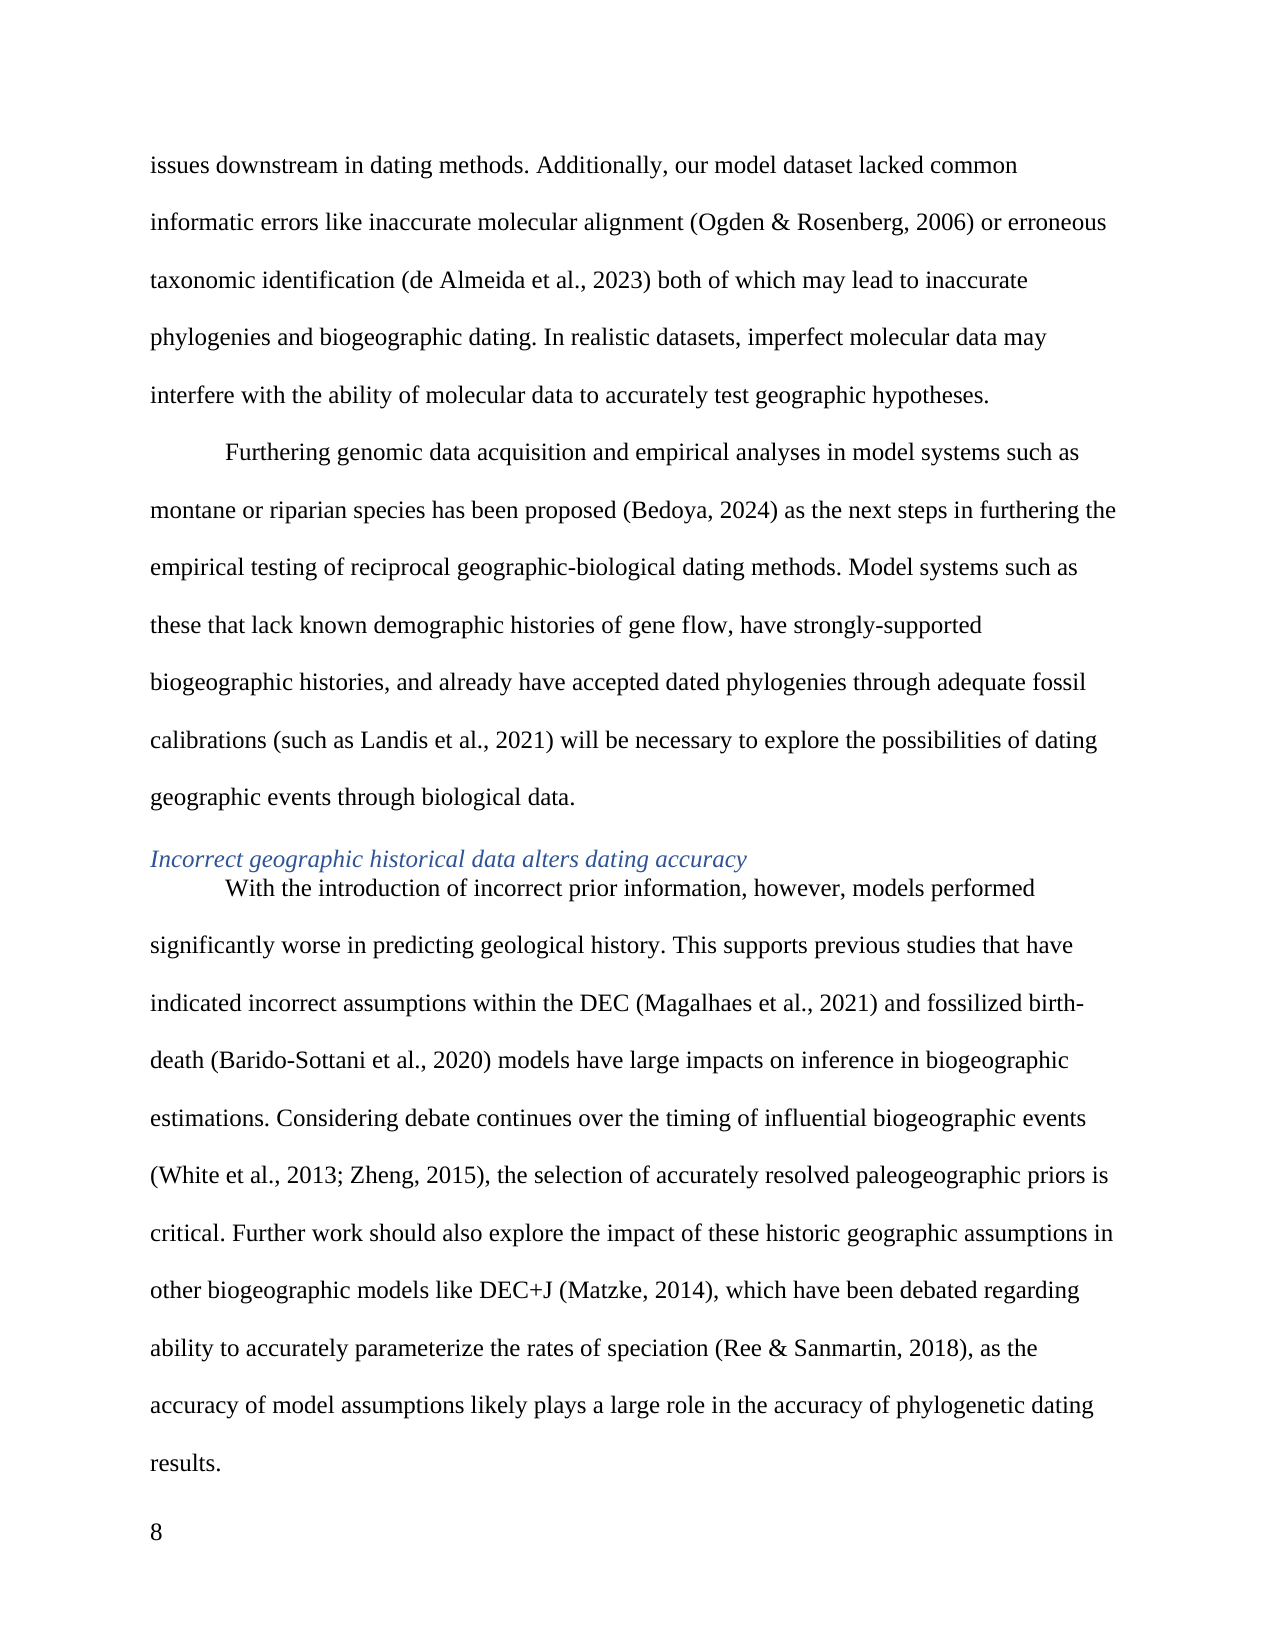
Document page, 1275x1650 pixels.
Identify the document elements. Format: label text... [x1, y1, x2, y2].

text With the introduction of incorrect prior information, however, models performed significantly worse in predicting geological history. This supports previous studies that have indicated incorrect assumptions within the DEC (Magalhaes et al., 2021) and fossilized birth-death (Barido-Sottani et al., 2020) models have large impacts on inference in biogeographic estimations. Considering debate continues over the timing of influential biogeographic events (White et al., 2013; Zheng, 2015), the selection of accurately resolved paleogeographic priors is critical. Further work should also explore the impact of these historic geographic assumptions in other biogeographic models like DEC+J (Matzke, 2014), which have been debated regarding ability to accurately parameterize the rates of speciation (Ree & Sanmartin, 2018), as the accuracy of model assumptions likely plays a large role in the accuracy of phylogenetic dating results. [150, 873, 1125, 1477]
subtitle Incorrect geographic historical data alters dating accuracy [150, 844, 1125, 873]
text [150, 150, 1125, 409]
text Furthering genomic data acquisition and empirical analyses in model systems such as montane or riparian species has been proposed (Bedoya, 2024) as the next steps in furthering the empirical testing of reciprocal geographic-biological dating methods. Model systems such as these that lack known demographic histories of gene flow, have strongly-supported biogeographic histories, and already have accepted dated phylogenies through adequate fossil calibrations (such as Landis et al., 2021) will be necessary to explore the possibilities of dating geographic events through biological data. [150, 437, 1125, 811]
